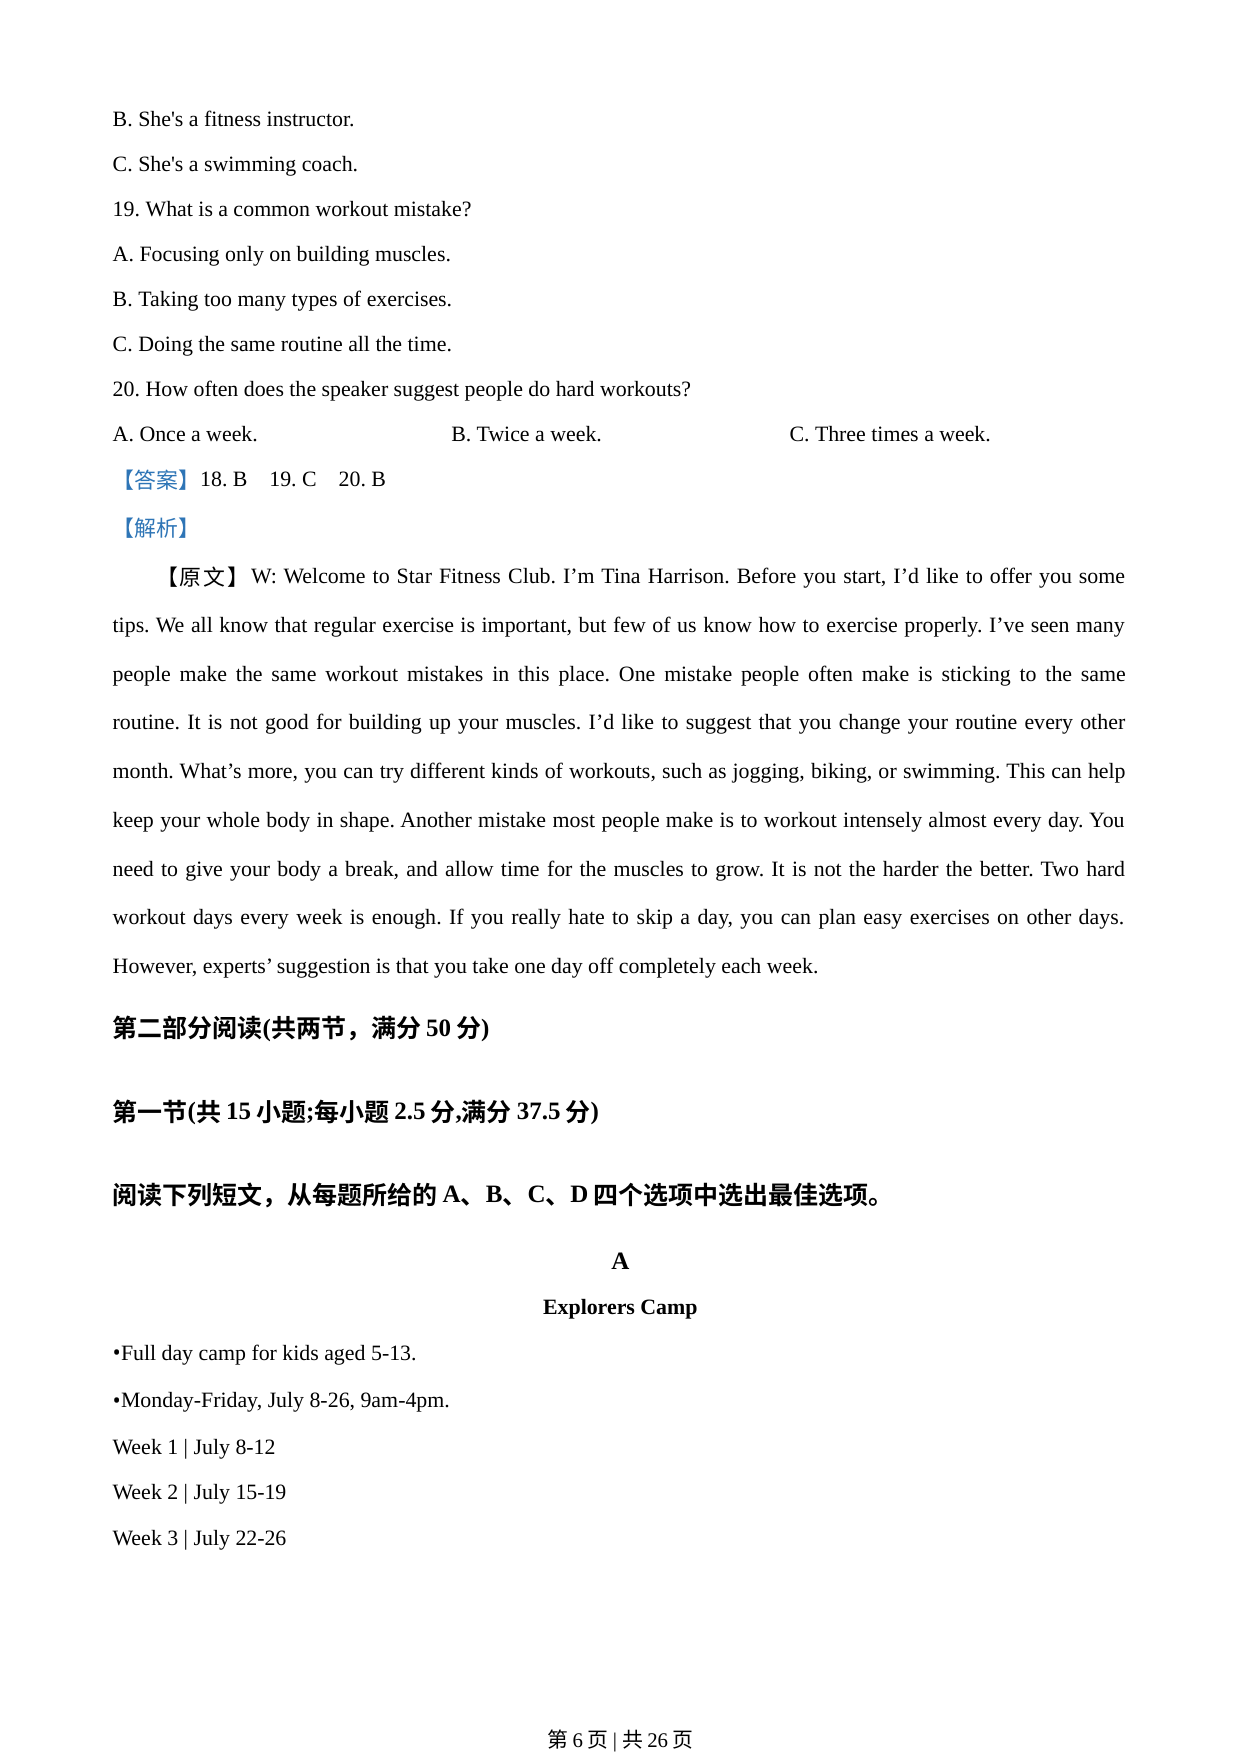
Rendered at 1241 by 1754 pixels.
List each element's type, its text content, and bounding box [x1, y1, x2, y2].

text C. Doing the same routine all the time. [112, 327, 1128, 360]
text A. Once a week. B. Twice a week. C. Three times a week. [112, 418, 1128, 450]
text A [112, 1244, 1128, 1276]
text •Monday-Friday, July 8-26, 9am-4pm. [112, 1383, 1128, 1416]
text Week 1 | July 8-12 [112, 1431, 1128, 1463]
text 第二部分阅读(共两节，满分50分) [112, 994, 1128, 1059]
text Explorers Camp [112, 1291, 1128, 1323]
text 【原文】W: Welcome to Star Fitness Club. I’m Tina Harrison. Before you start, I’d like to offer you some tips. We all know that regular exercise is important, but few of us know how to exercise properly. I’ve seen many people make the same workout mistakes in this place. One mistake people often make is sticking to the same routine. It is not good for building up your muscles. I’d like to suggest that you change your routine every other month. What’s more, you can try different kinds of workouts, such as jogging, biking, or swimming. This can help keep your whole body in shape. Another mistake most people make is to workout intensely almost every day. You need to give your body a break, and allow time for the muscles to grow. It is not the harder the better. Two hard workout days every week is enough. If you really hate to skip a day, you can plan easy exercises on other days. However, experts’ suggestion is that you take one day off completely each week. [112, 559, 1128, 982]
text Week 3 | July 22-26 [112, 1521, 1128, 1553]
text A. Focusing only on building muscles. [112, 237, 1128, 270]
text 阅读下列短文，从每题所给的A、B、C、D四个选项中选出最佳选项。 [112, 1161, 1128, 1226]
text 第一节(共15小题;每小题2.5分,满分37.5分) [112, 1078, 1128, 1143]
text C. She's a swimming coach. [112, 147, 1128, 179]
text •Full day camp for kids aged 5-13. [112, 1336, 1128, 1368]
text B. She's a fitness instructor. [112, 102, 1128, 134]
text 19. What is a common workout mistake? [112, 192, 1128, 224]
text 【解析】 [112, 511, 1128, 543]
text 【答案】18. B 19. C 20. B [112, 463, 1128, 495]
text Week 2 | July 15-19 [112, 1476, 1128, 1508]
text 20. How often does the speaker suggest people do hard workouts? [112, 372, 1128, 405]
text B. Taking too many types of exercises. [112, 282, 1128, 315]
